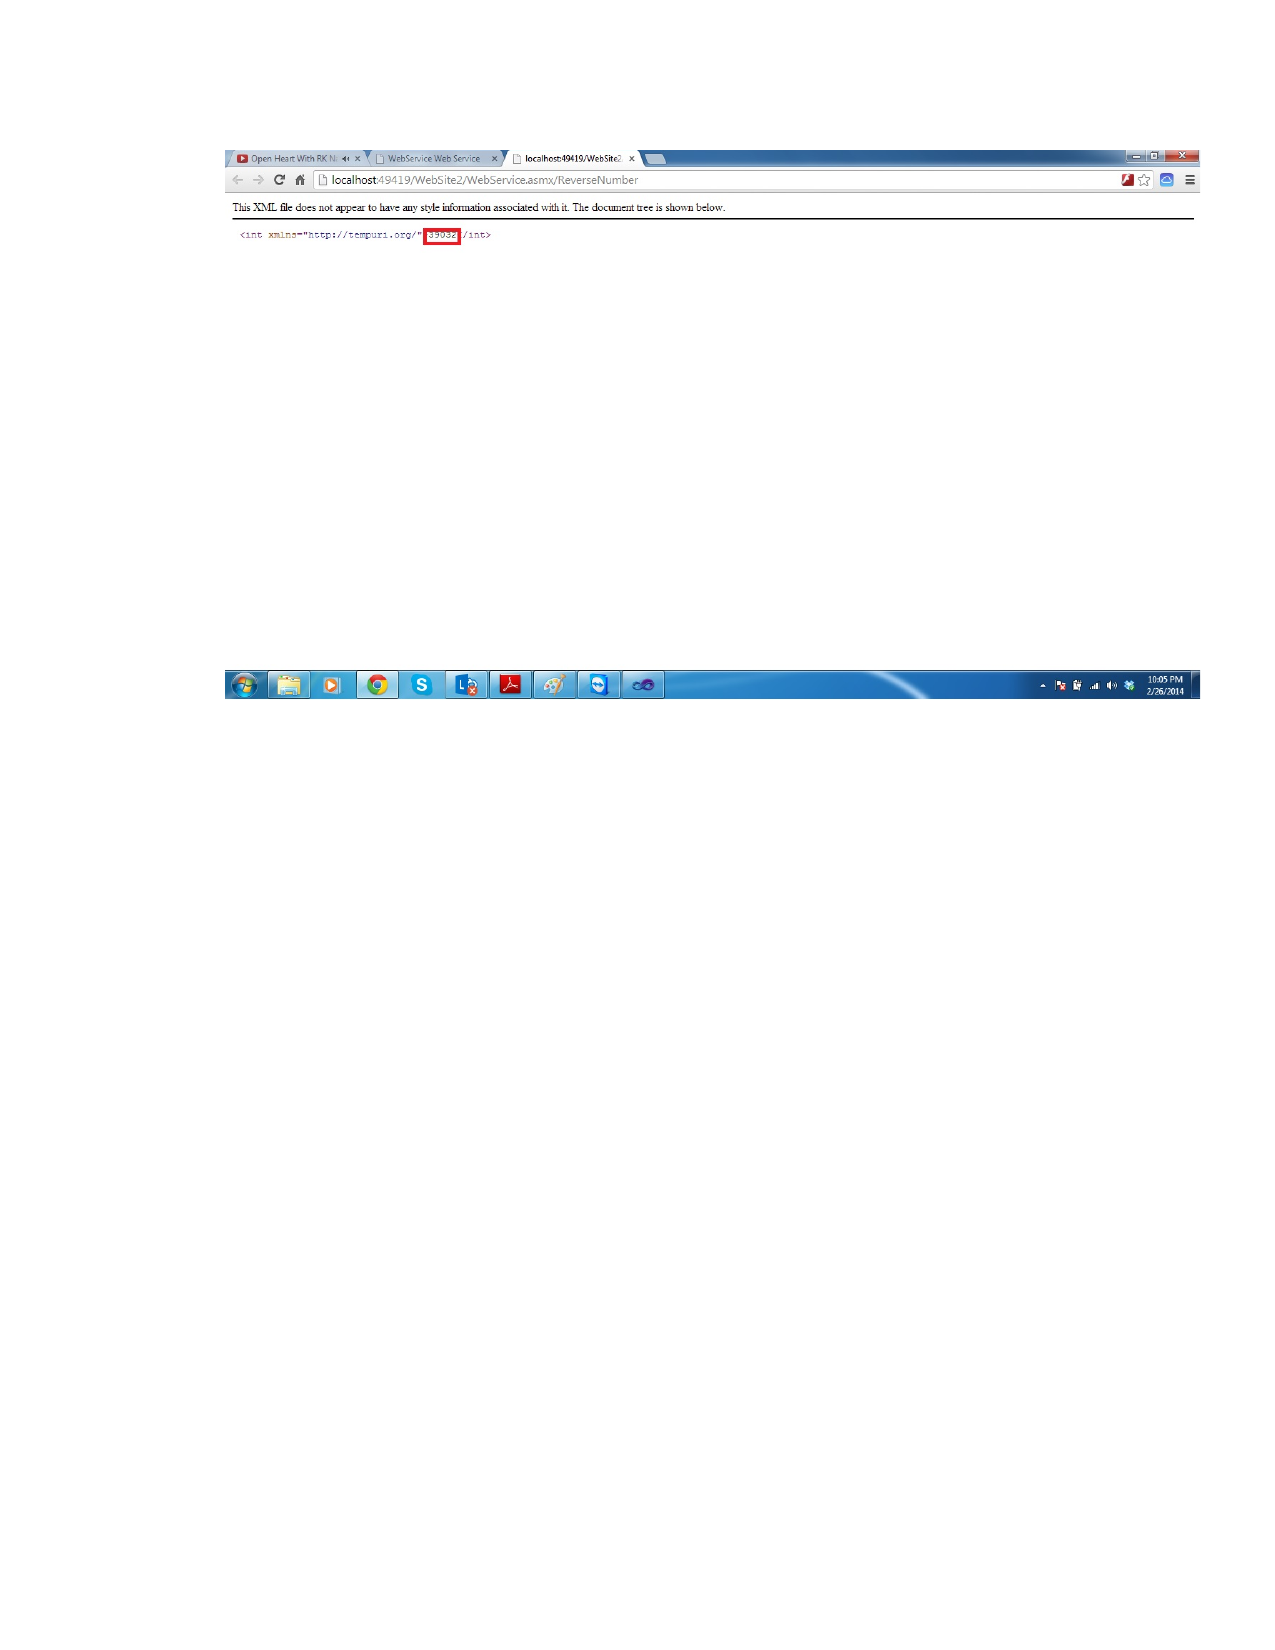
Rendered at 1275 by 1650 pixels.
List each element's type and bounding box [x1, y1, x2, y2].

picture [225, 150, 1200, 700]
